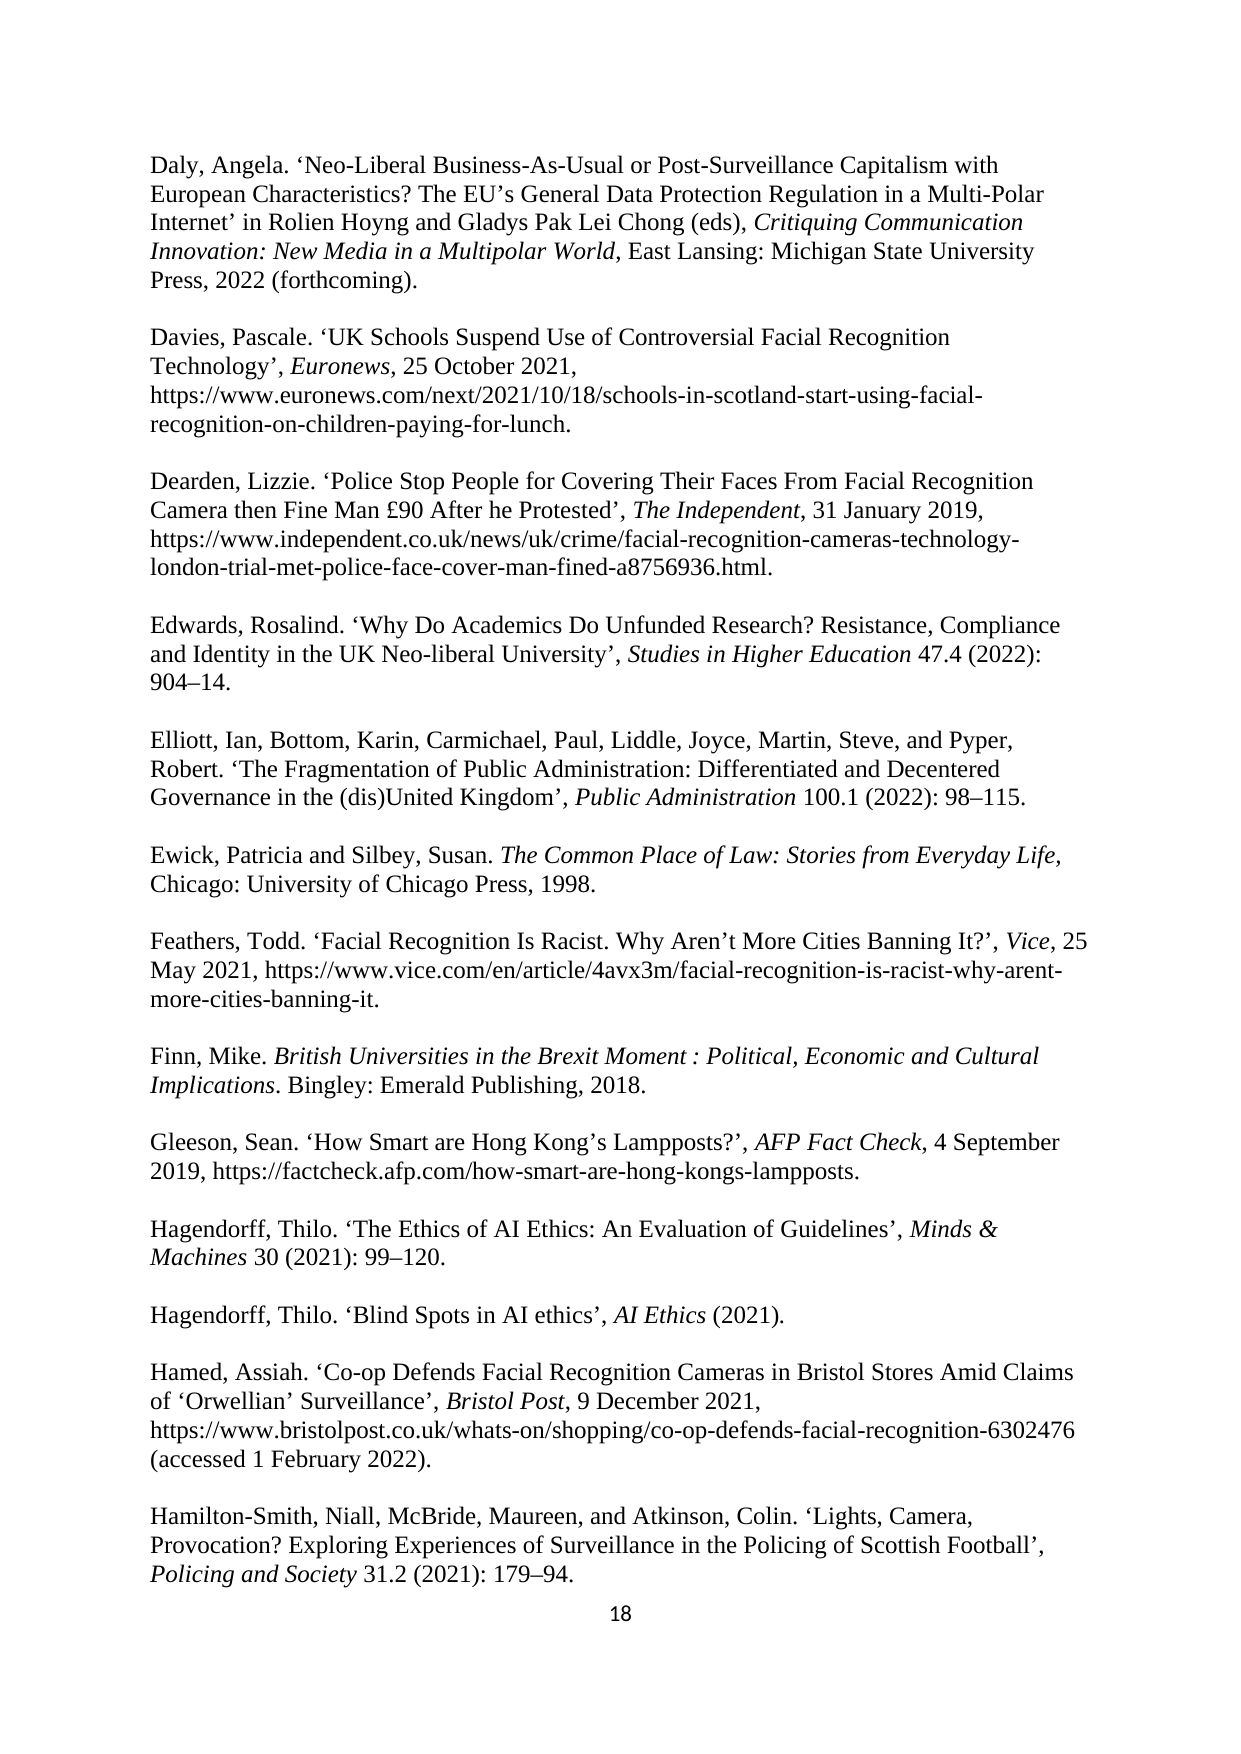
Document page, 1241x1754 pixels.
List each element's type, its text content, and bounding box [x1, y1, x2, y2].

text Finn, Mike. British Universities in the Brexit Moment : Political, Economic and Cultural Implications. Bingley: Emerald Publishing, 2018. [150, 1041, 1090, 1099]
text Ewick, Patricia and Silbey, Susan. The Common Place of Law: Stories from Everyday Life, Chicago: University of Chicago Press, 1998. [150, 840, 1090, 897]
text Feathers, Todd. ‘Facial Recognition Is Racist. Why Aren’t More Cities Banning It?’, Vice, 25 May 2021, https://www.vice.com/en/article/4avx3m/facial-recognition-is-racist-why-arent-more-cities-banning-it. [150, 926, 1090, 1012]
text Davies, Pascale. ‘UK Schools Suspend Use of Controversial Facial Recognition Technology’, Euronews, 25 October 2021, https://www.euronews.com/next/2021/10/18/schools-in-scotland-start-using-facial-recognition-on-children-paying-for-lunch. [150, 322, 1090, 437]
text Hagendorff, Thilo. ‘The Ethics of AI Ethics: An Evaluation of Guidelines’, Minds & Machines 30 (2021): 99–120. [150, 1214, 1090, 1271]
text Daly, Angela. ‘Neo-Liberal Business-As-Usual or Post-Surveillance Capitalism with European Characteristics? The EU’s General Data Protection Regulation in a Multi-Polar Internet’ in Rolien Hoyng and Gladys Pak Lei Chong (eds), Critiquing Communication Innovation: New Media in a Multipolar World, East Lansing: Michigan State University Press, 2022 (forthcoming). [150, 150, 1090, 294]
text Hamed, Assiah. ‘Co-op Defends Facial Recognition Cameras in Bristol Stores Amid Claims of ‘Orwellian’ Surveillance’, Bristol Post, 9 December 2021, https://www.bristolpost.co.uk/whats-on/shopping/co-op-defends-facial-recognition-6302476 (accessed 1 February 2022). [150, 1357, 1090, 1472]
text Edwards, Rosalind. ‘Why Do Academics Do Unfunded Research? Resistance, Compliance and Identity in the UK Neo-liberal University’, Studies in Higher Education 47.4 (2022): 904–14. [150, 610, 1090, 696]
text Elliott, Ian, Bottom, Karin, Carmichael, Paul, Liddle, Joyce, Martin, Steve, and Pyper, Robert. ‘The Fragmentation of Public Administration: Differentiated and Decentered Governance in the (dis)United Kingdom’, Public Administration 100.1 (2022): 98–115. [150, 725, 1090, 811]
text Dearden, Lizzie. ‘Police Stop People for Covering Their Faces From Facial Recognition Camera then Fine Man £90 After he Protested’, The Independent, 31 January 2019, https://www.independent.co.uk/news/uk/crime/facial-recognition-cameras-technology-london-trial-met-police-face-cover-man-fined-a8756936.html. [150, 466, 1090, 581]
text Hamilton-Smith, Niall, McBride, Maureen, and Atkinson, Colin. ‘Lights, Camera, Provocation? Exploring Experiences of Surveillance in the Policing of Scottish Football’, Policing and Society 31.2 (2021): 179–94. [150, 1501, 1090, 1587]
text Hagendorff, Thilo. ‘Blind Spots in AI ethics’, AI Ethics (2021). [150, 1300, 1090, 1329]
text Gleeson, Sean. ‘How Smart are Hong Kong’s Lampposts?’, AFP Fact Check, 4 September 2019, https://factcheck.afp.com/how-smart-are-hong-kongs-lampposts. [150, 1127, 1090, 1185]
